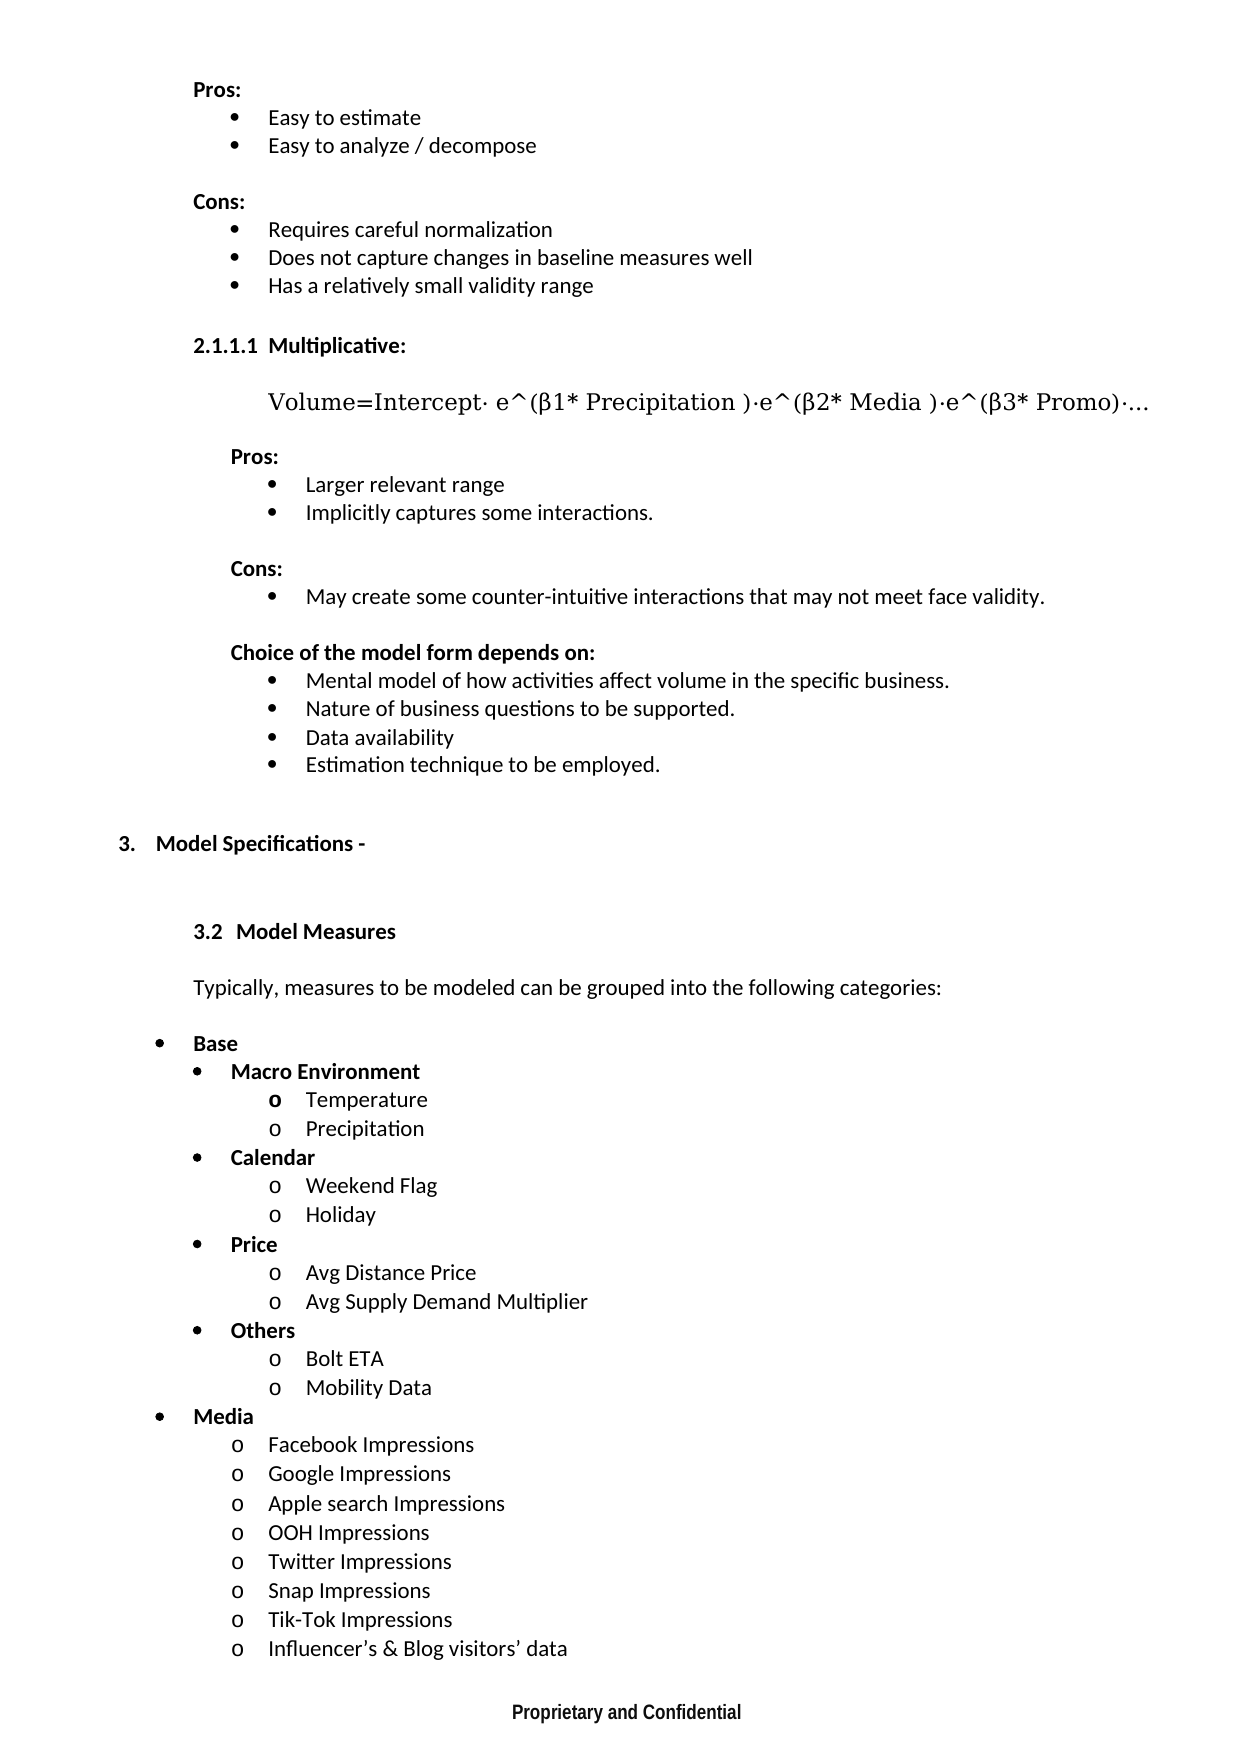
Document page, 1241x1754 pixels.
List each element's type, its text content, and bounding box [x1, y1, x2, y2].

text Pros: [193, 75, 1165, 103]
list Data availability [268, 723, 1165, 751]
text Typically, measures to be modeled can be grouped into the following categories: [193, 973, 1165, 1001]
text Cons: [231, 554, 1165, 582]
list Easy to estimate [231, 103, 1165, 131]
list Google Impressions [231, 1459, 1165, 1489]
list Avg Distance Price [268, 1258, 1165, 1287]
list Tik-Tok Impressions [231, 1605, 1165, 1634]
list Temperature [268, 1085, 1165, 1114]
subtitle Multiplicative: [193, 331, 1165, 359]
list Apple search Impressions [231, 1489, 1165, 1518]
list Holiday [268, 1201, 1165, 1230]
list May create some counter-intuitive interactions that may not meet face validity. [268, 582, 1165, 611]
list Larger relevant range [268, 470, 1165, 498]
text Pros: [231, 442, 1165, 470]
list Influencer’s & Blog visitors’ data [231, 1634, 1165, 1664]
list Avg Supply Demand Multiplier [268, 1287, 1165, 1316]
list Macro Environment [193, 1057, 1165, 1085]
list Has a relatively small validity range [231, 271, 1165, 299]
list Precipitation [268, 1114, 1165, 1143]
list Requires careful normalization [231, 215, 1165, 243]
list Price [193, 1230, 1165, 1258]
text Cons: [193, 187, 1165, 215]
list Model Measures [193, 917, 1165, 945]
list Weekend Flag [268, 1171, 1165, 1201]
list Implicitly captures some interactions. [268, 498, 1165, 526]
list Bolt ETA [268, 1344, 1165, 1373]
list Media [156, 1402, 1165, 1430]
list Easy to analyze / decompose [231, 131, 1165, 159]
list Twitter Impressions [231, 1547, 1165, 1576]
list Others [193, 1316, 1165, 1344]
text Volume=Intercept⋅ e^(β1* Precipitation )⋅e^(β2* Media )⋅e^(β3* Promo)⋅... [193, 387, 1165, 415]
list Nature of business questions to be supported. [268, 694, 1165, 723]
list Does not capture changes in baseline measures well [231, 243, 1165, 271]
list Mental model of how activities affect volume in the specific business. [268, 667, 1165, 694]
list OOH Impressions [231, 1518, 1165, 1547]
list Mobility Data [268, 1373, 1165, 1402]
list Snap Impressions [231, 1576, 1165, 1605]
list Calendar [193, 1143, 1165, 1171]
list Facebook Impressions [231, 1430, 1165, 1459]
subtitle Model Specifications - [118, 829, 1165, 857]
list Base [156, 1029, 1165, 1057]
text Choice of the model form depends on: [231, 638, 1165, 667]
list Estimation technique to be employed. [268, 751, 1165, 779]
